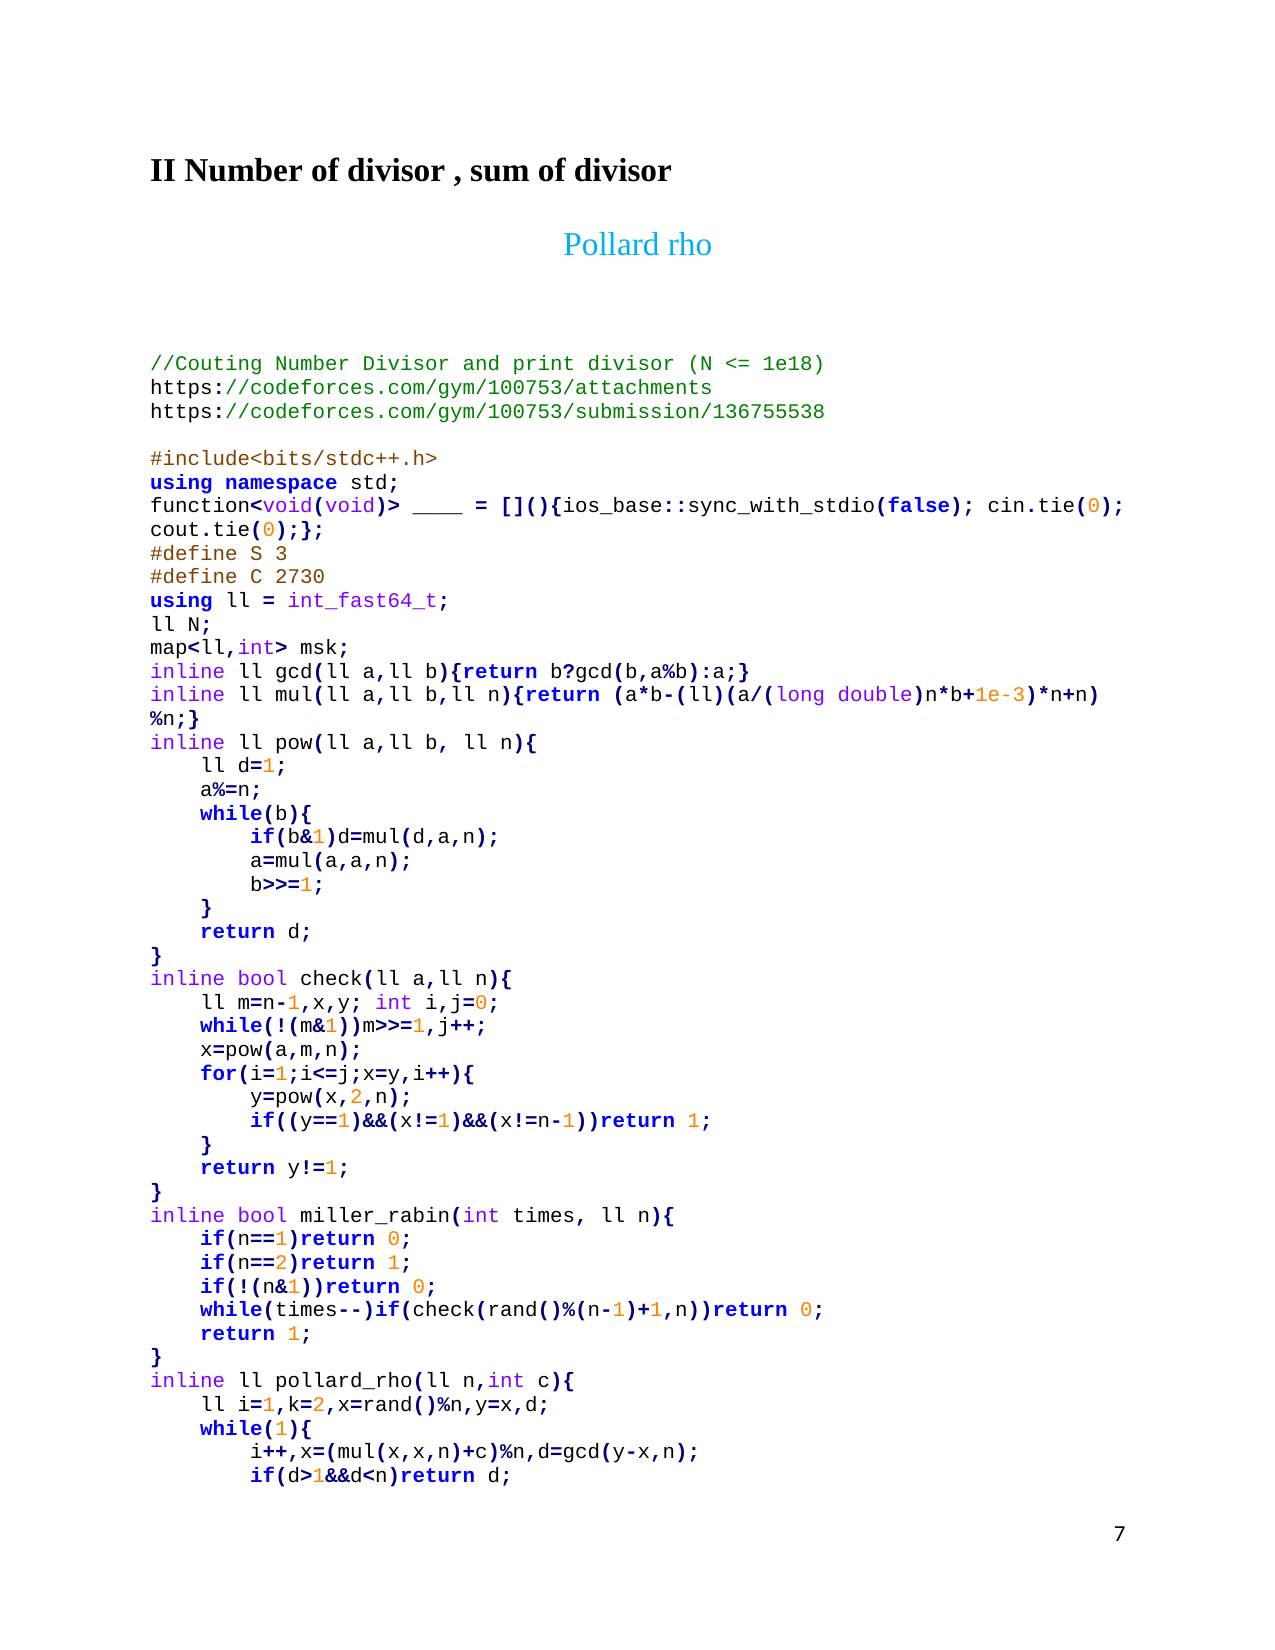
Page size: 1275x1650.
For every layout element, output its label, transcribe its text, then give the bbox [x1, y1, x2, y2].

text while(!(m&1))m>>=1,j++; [150, 1016, 1125, 1039]
text while(1){ [150, 1417, 1125, 1441]
text return 1; [150, 1323, 1125, 1347]
text map<ll,int> msk; [150, 637, 1125, 661]
text if(d>1&&d<n)return d; [150, 1465, 1125, 1488]
text } [150, 1347, 1125, 1370]
text x=pow(a,m,n); [150, 1039, 1125, 1063]
text #include<bits/stdc++.h> [150, 448, 1125, 472]
text if(n==1)return 0; [150, 1228, 1125, 1252]
text } [150, 1181, 1125, 1205]
text if(!(n&1))return 0; [150, 1276, 1125, 1299]
text if(n==2)return 1; [150, 1252, 1125, 1276]
text y=pow(x,2,n); [150, 1086, 1125, 1110]
text i++,x=(mul(x,x,n)+c)%n,d=gcd(y-x,n); [150, 1441, 1125, 1465]
text inline ll gcd(ll a,ll b){return b?gcd(b,a%b):a;} [150, 661, 1125, 684]
text if((y==1)&&(x!=1)&&(x!=n-1))return 1; [150, 1110, 1125, 1134]
text a=mul(a,a,n); [150, 850, 1125, 874]
text if(b&1)d=mul(d,a,n); [150, 826, 1125, 850]
text #define S 3 [150, 543, 1125, 566]
text inline ll mul(ll a,ll b,ll n){return (a*b-(ll)(a/(long double)n*b+1e-3)*n+n)%n;} [150, 684, 1125, 732]
text II Number of divisor , sum of divisor [150, 150, 1125, 188]
text using ll = int_fast64_t; [150, 590, 1125, 613]
text inline ll pow(ll a,ll b, ll n){ [150, 732, 1125, 755]
text b>>=1; [150, 874, 1125, 897]
text while(times--)if(check(rand()%(n-1)+1,n))return 0; [150, 1299, 1125, 1323]
text #define C 2730 [150, 566, 1125, 590]
text //Couting Number Divisor and print divisor (N <= 1e18) [150, 353, 1125, 377]
text ll i=1,k=2,x=rand()%n,y=x,d; [150, 1394, 1125, 1417]
text https://codeforces.com/gym/100753/attachments [150, 377, 1125, 401]
text while(b){ [150, 803, 1125, 826]
text ll N; [150, 613, 1125, 637]
text for(i=1;i<=j;x=y,i++){ [150, 1063, 1125, 1086]
text function<void(void)> ____ = [](){ios_base::sync_with_stdio(false); cin.tie(0); cout.tie(0);}; [150, 495, 1125, 543]
text } [150, 1134, 1125, 1157]
text } [150, 897, 1125, 921]
text inline bool miller_rabin(int times, ll n){ [150, 1205, 1125, 1228]
text ll m=n-1,x,y; int i,j=0; [150, 992, 1125, 1016]
text a%=n; [150, 779, 1125, 803]
text } [150, 944, 1125, 968]
text using namespace std; [150, 472, 1125, 495]
text Pollard rho [150, 224, 1125, 262]
text return y!=1; [150, 1157, 1125, 1181]
text https://codeforces.com/gym/100753/submission/136755538 [150, 401, 1125, 424]
text return d; [150, 921, 1125, 944]
text inline ll pollard_rho(ll n,int c){ [150, 1370, 1125, 1394]
text ll d=1; [150, 755, 1125, 779]
text inline bool check(ll a,ll n){ [150, 968, 1125, 992]
